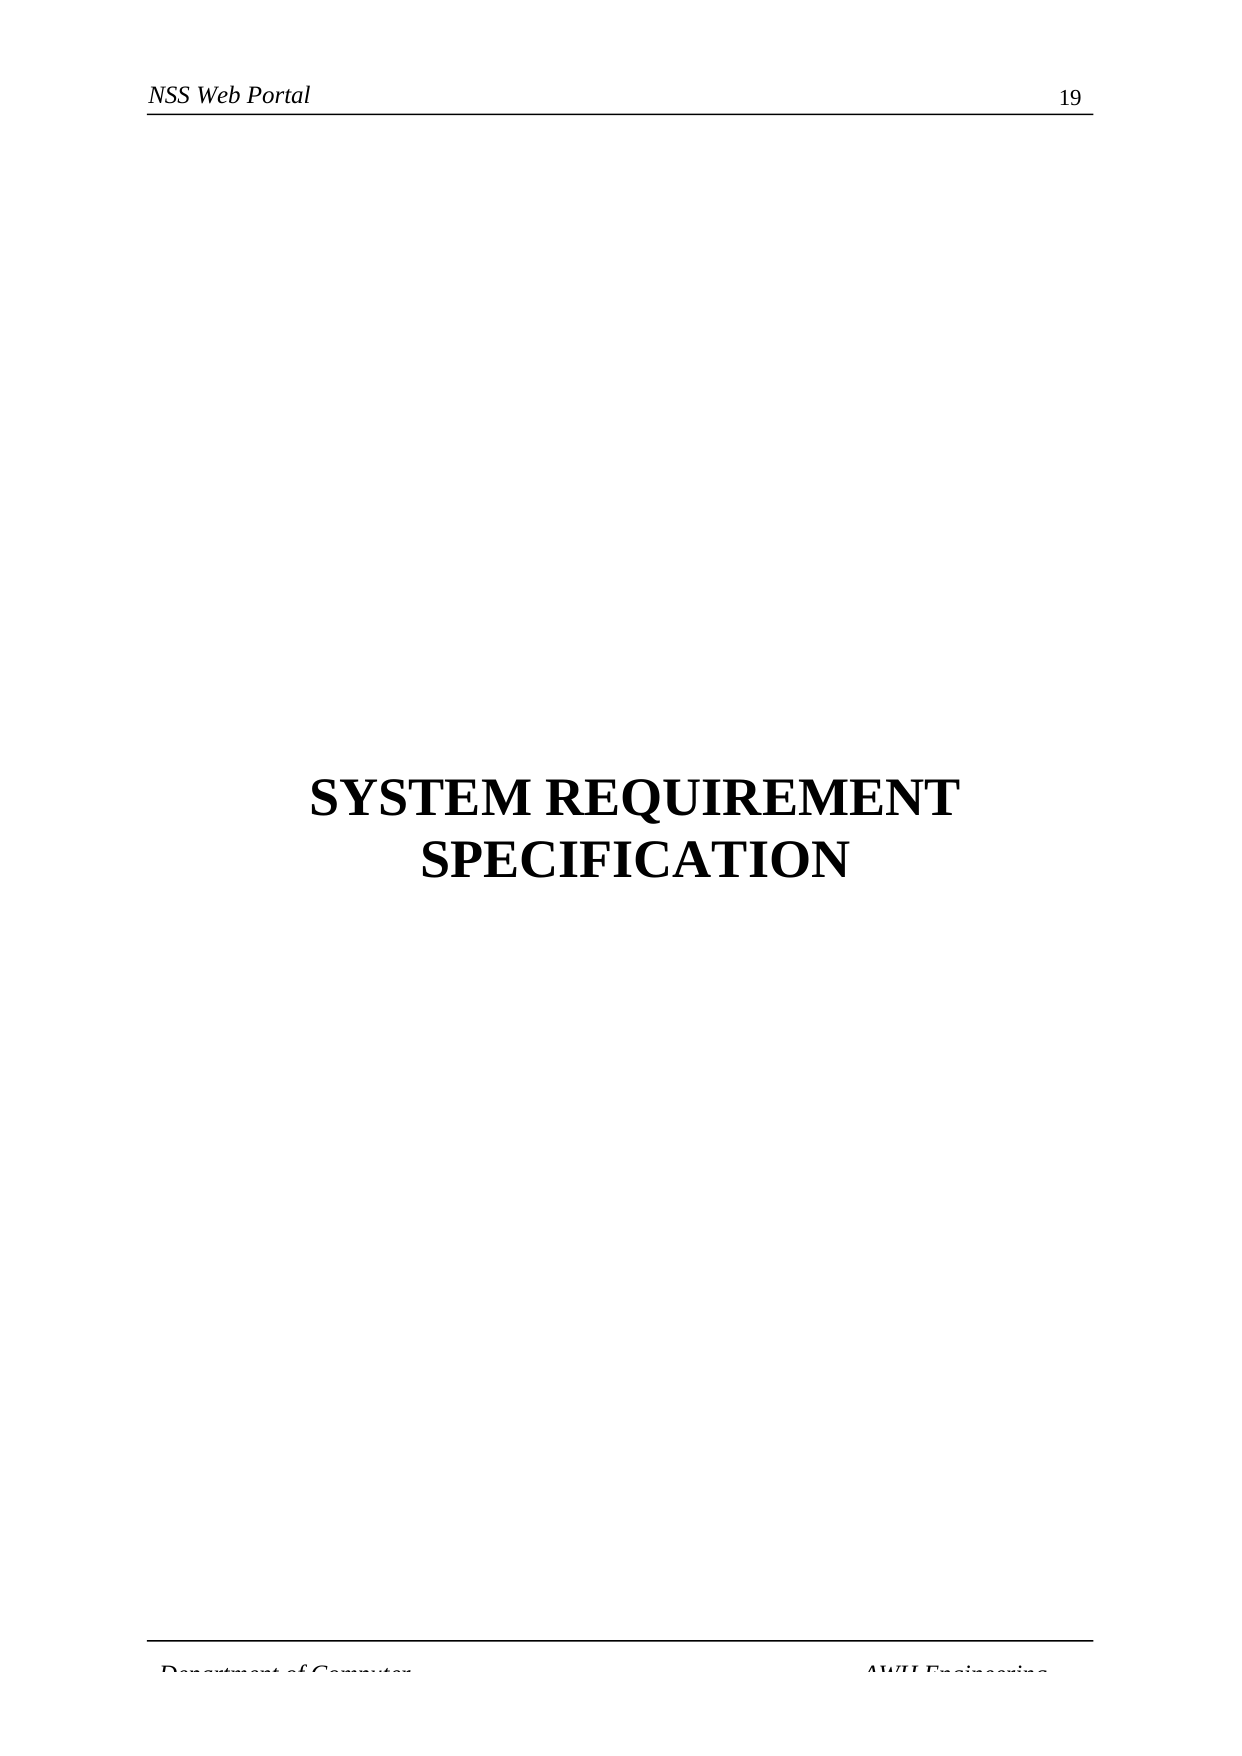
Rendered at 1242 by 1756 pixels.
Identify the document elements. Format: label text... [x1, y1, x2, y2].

subtitle SYSTEM REQUIREMENT SPECIFICATION [309, 764, 963, 889]
